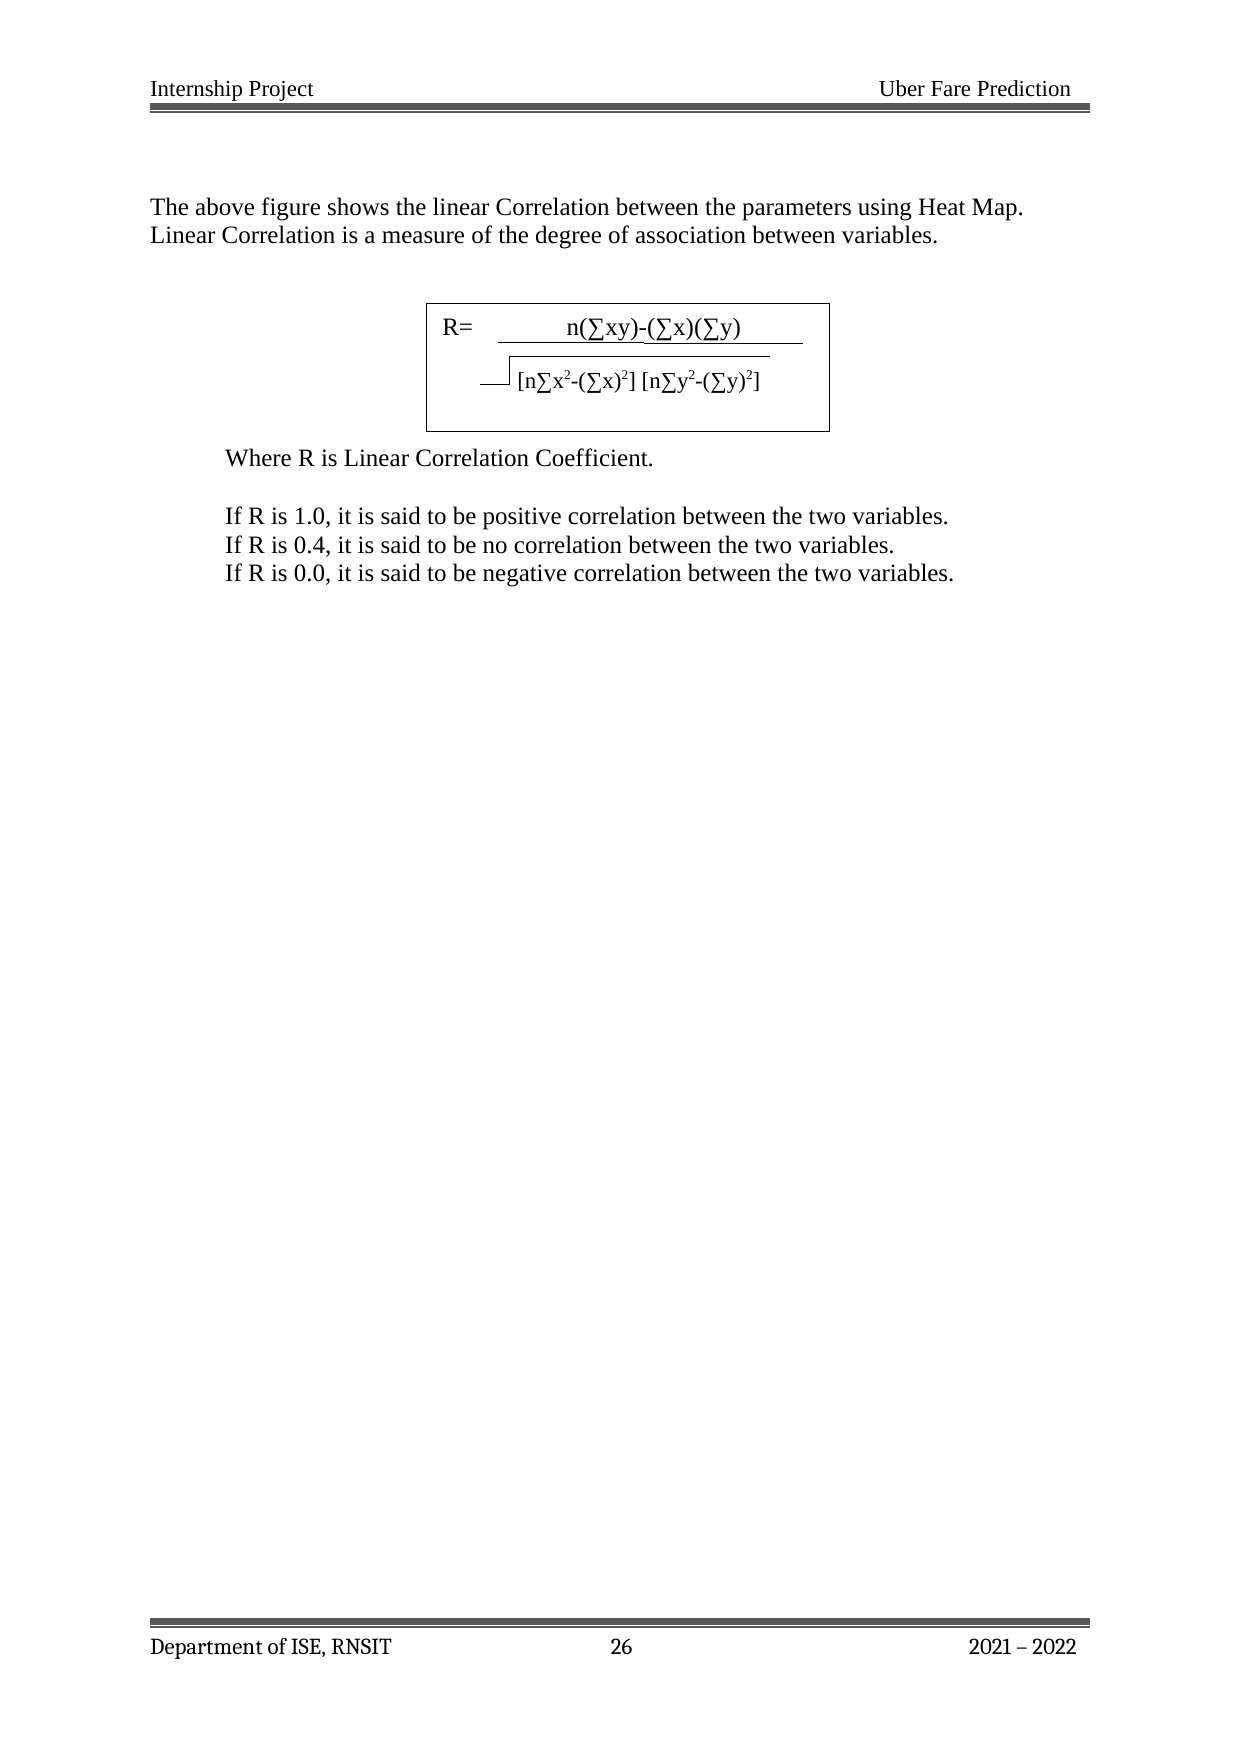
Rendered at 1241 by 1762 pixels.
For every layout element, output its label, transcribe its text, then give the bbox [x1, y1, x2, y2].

text Where R is Linear Correlation Coefficient. [225, 443, 1090, 472]
text If R is 1.0, it is said to be positive correlation between the two variables. [225, 501, 1090, 530]
text The above figure shows the linear Correlation between the parameters using Heat Map. [150, 192, 1090, 221]
text If R is 0.0, it is said to be negative correlation between the two variables. [225, 558, 1090, 587]
text Linear Correlation is a measure of the degree of association between variables. [150, 221, 1090, 249]
text If R is 0.4, it is said to be no correlation between the two variables. [225, 530, 1090, 558]
